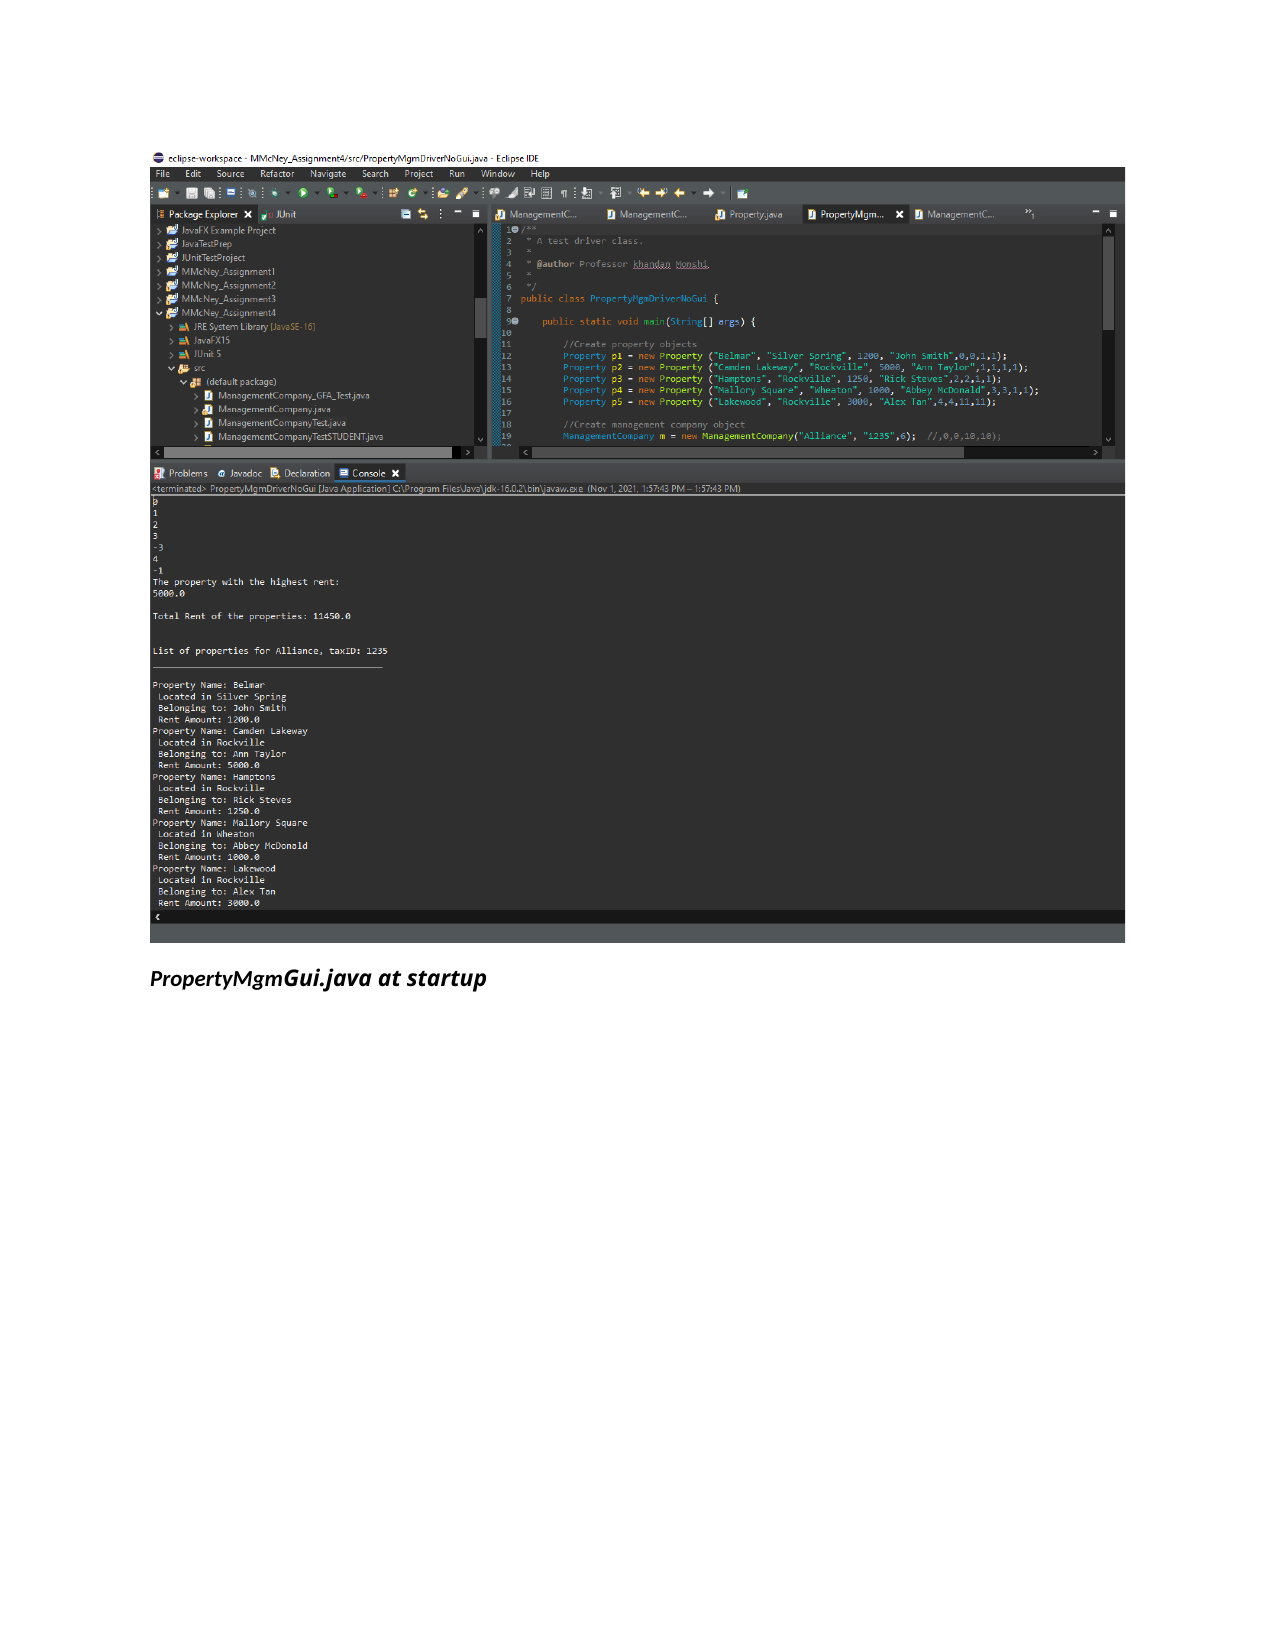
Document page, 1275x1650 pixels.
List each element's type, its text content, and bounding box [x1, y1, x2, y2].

text PropertyMgmGui.java at startup [150, 962, 1125, 993]
picture [150, 150, 1125, 943]
